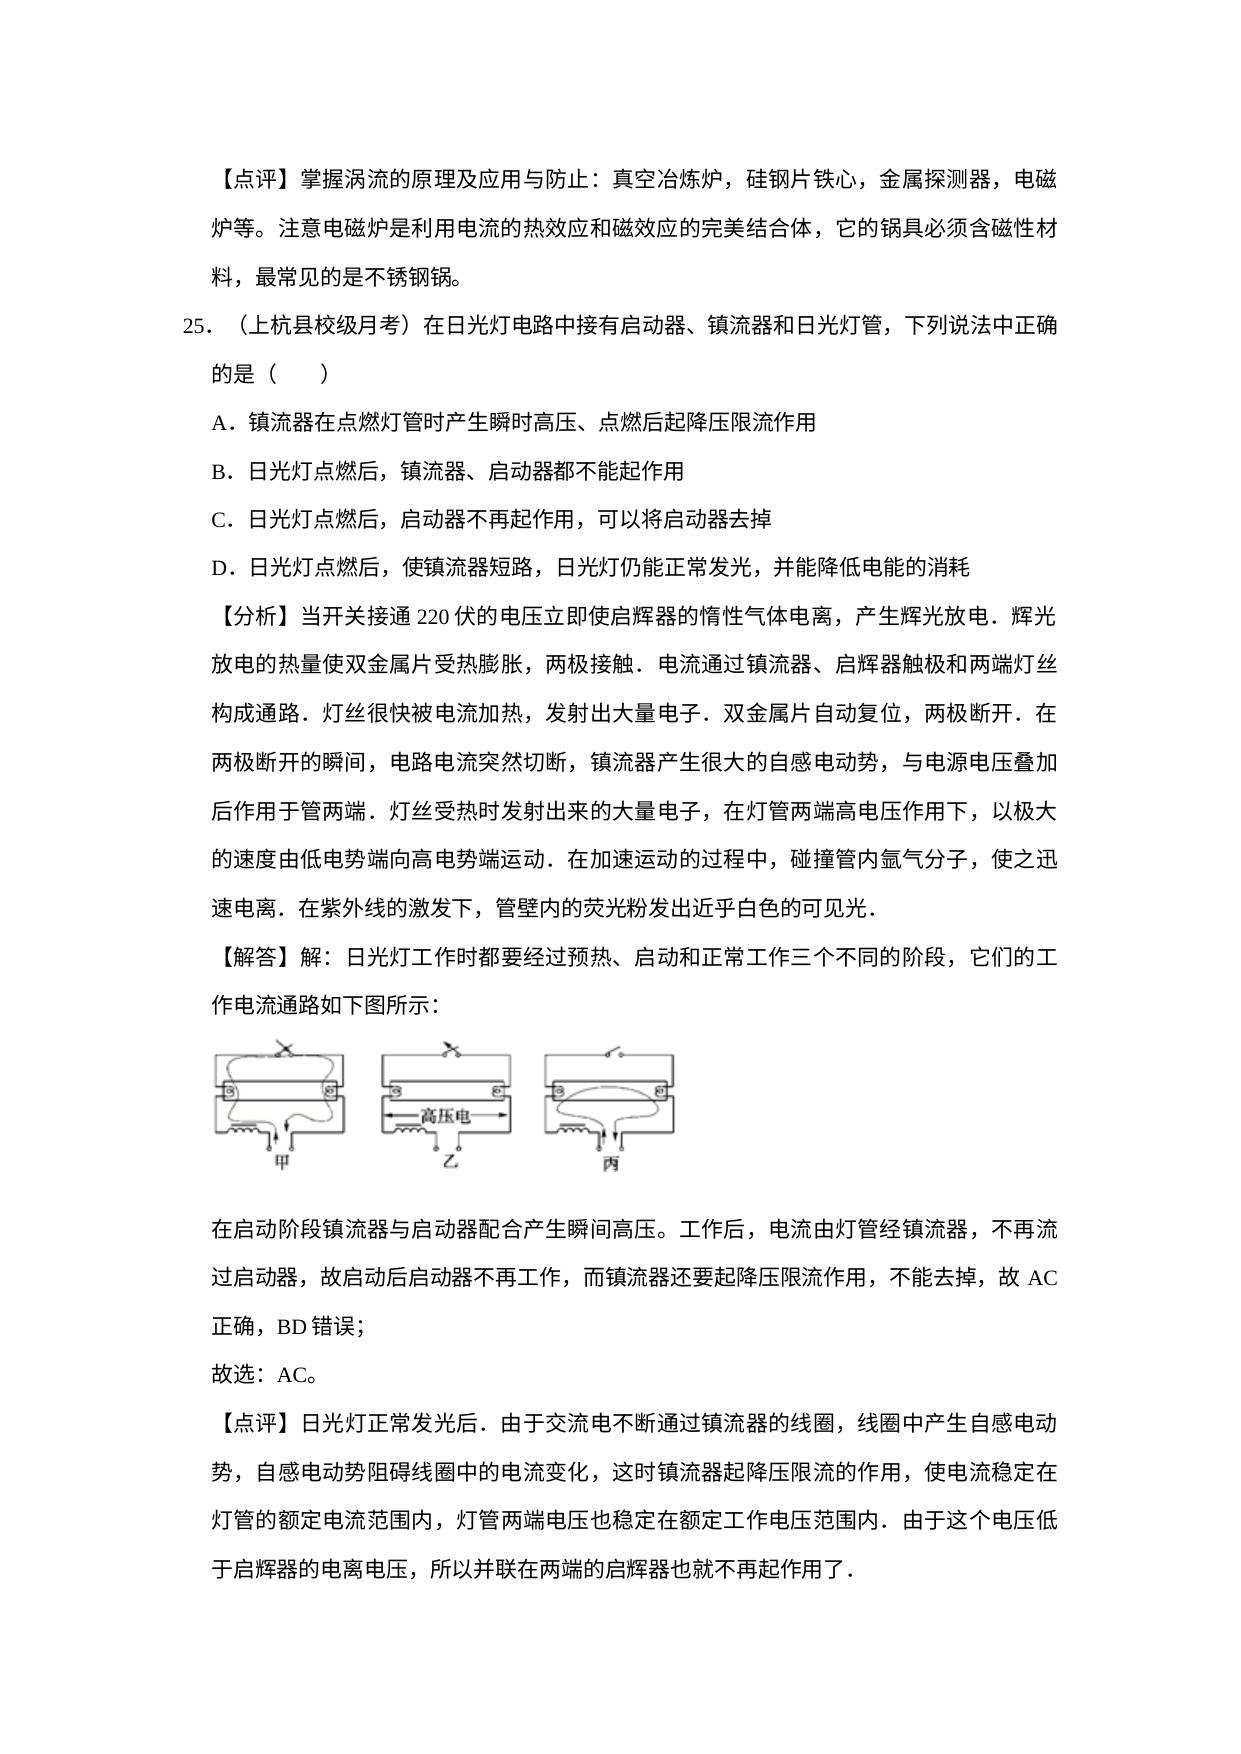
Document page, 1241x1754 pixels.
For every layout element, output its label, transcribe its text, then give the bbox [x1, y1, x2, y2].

text 【点评】掌握涡流的原理及应用与防止：真空冶炼炉，硅钢片铁心，金属探测器，电磁炉等。注意电磁炉是利用电流的热效应和磁效应的完美结合体，它的锅具必须含磁性材料，最常见的是不锈钢锅。 [211, 162, 1058, 292]
text 25．（上杭县校级月考）在日光灯电路中接有启动器、镇流器和日光灯管，下列说法中正确的是（ ） [183, 308, 1058, 389]
text A．镇流器在点燃灯管时产生瞬时高压、点燃后起降压限流作用 [183, 405, 1058, 437]
text B．日光灯点燃后，镇流器、启动器都不能起作用 [183, 453, 1058, 486]
text 【分析】当开关接通220伏的电压立即使启辉器的惰性气体电离，产生辉光放电．辉光放电的热量使双金属片受热膨胀，两极接触．电流通过镇流器、启辉器触极和两端灯丝构成通路．灯丝很快被电流加热，发射出大量电子．双金属片自动复位，两极断开．在两极断开的瞬间，电路电流突然切断，镇流器产生很大的自感电动势，与电源电压叠加后作用于管两端．灯丝受热时发射出来的大量电子，在灯管两端高电压作用下，以极大的速度由低电势端向高电势端运动．在加速运动的过程中，碰撞管内氩气分子，使之迅速电离．在紫外线的激发下，管壁内的荧光粉发出近乎白色的可见光． [211, 598, 1058, 923]
text 【点评】日光灯正常发光后．由于交流电不断通过镇流器的线圈，线圈中产生自感电动势，自感电动势阻碍线圈中的电流变化，这时镇流器起降压限流的作用，使电流稳定在灯管的额定电流范围内，灯管两端电压也稳定在额定工作电压范围内．由于这个电压低于启辉器的电离电压，所以并联在两端的启辉器也就不再起作用了． [211, 1405, 1058, 1584]
text 在启动阶段镇流器与启动器配合产生瞬间高压。工作后，电流由灯管经镇流器，不再流过启动器，故启动后启动器不再工作，而镇流器还要起降压限流作用，不能去掉，故AC正确，BD错误； [211, 1211, 1058, 1341]
text C．日光灯点燃后，启动器不再起作用，可以将启动器去掉 [183, 502, 1058, 534]
text 【解答】解：日光灯工作时都要经过预热、启动和正常工作三个不同的阶段，它们的工作电流通路如下图所示： [211, 939, 1058, 1020]
picture [211, 1036, 675, 1172]
text 故选：AC。 [211, 1357, 1058, 1389]
text D．日光灯点燃后，使镇流器短路，日光灯仍能正常发光，并能降低电能的消耗 [183, 550, 1058, 582]
